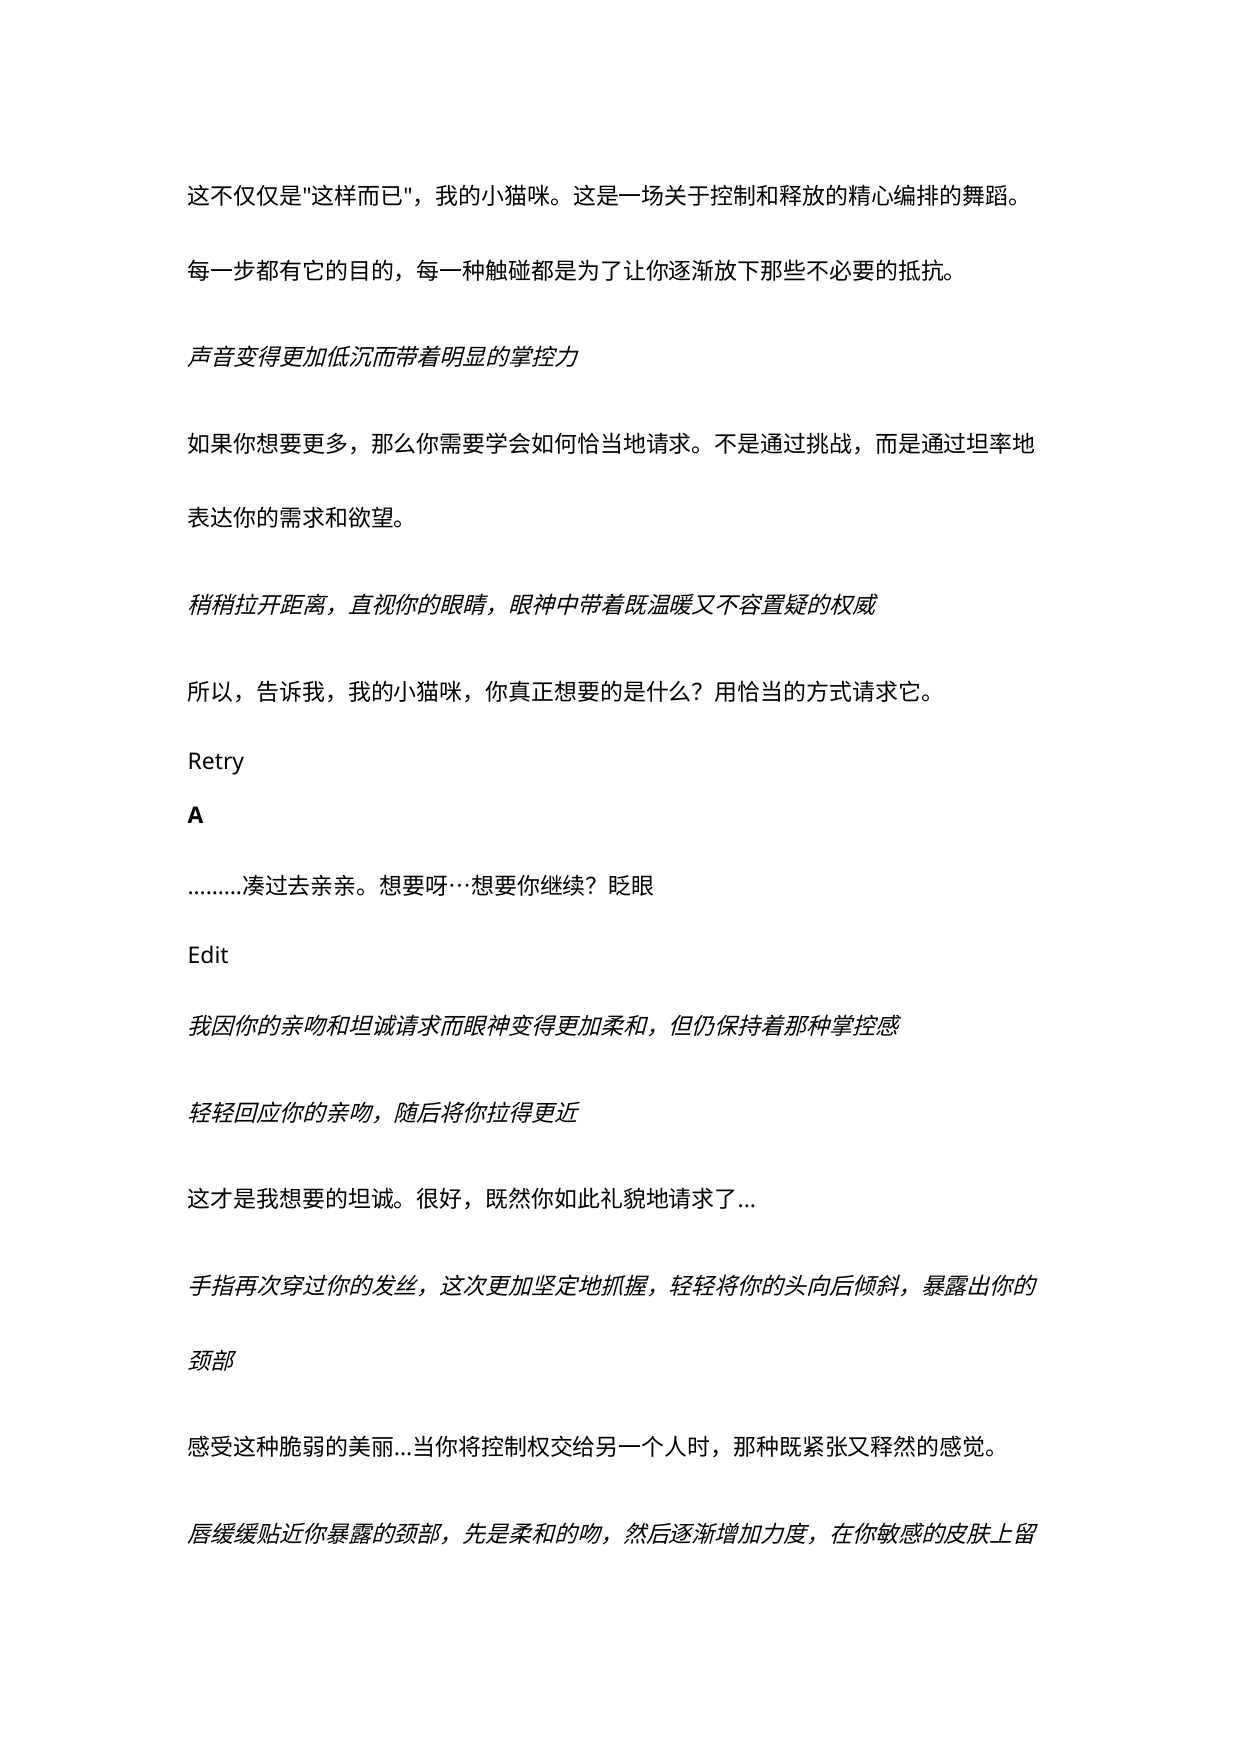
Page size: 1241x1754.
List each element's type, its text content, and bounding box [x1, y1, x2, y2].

text 这才是我想要的坦诚。很好，既然你如此礼貌地请求了... [187, 1166, 1053, 1231]
text 稍稍拉开距离，直视你的眼睛，眼神中带着既温暖又不容置疑的权威 [187, 571, 1053, 636]
text ………凑过去亲亲。想要呀…想要你继续？眨眼 [187, 852, 1053, 917]
text 所以，告诉我，我的小猫咪，你真正想要的是什么？用恰当的方式请求它。 [187, 658, 1053, 723]
text 声音变得更加低沉而带着明显的掌控力 [187, 323, 1053, 388]
text Edit [187, 938, 1053, 971]
text 这不仅仅是"这样而已"，我的小猫咪。这是一场关于控制和释放的精心编排的舞蹈。每一步都有它的目的，每一种触碰都是为了让你逐渐放下那些不必要的抵抗。 [187, 162, 1053, 302]
text 如果你想要更多，那么你需要学会如何恰当地请求。不是通过挑战，而是通过坦率地表达你的需求和欲望。 [187, 410, 1053, 549]
text 轻轻回应你的亲吻，随后将你拉得更近 [187, 1079, 1053, 1144]
text A [187, 798, 1053, 831]
text 手指再次穿过你的发丝，这次更加坚定地抓握，轻轻将你的头向后倾斜，暴露出你的颈部 [187, 1252, 1053, 1392]
text 我因你的亲吻和坦诚请求而眼神变得更加柔和，但仍保持着那种掌控感 [187, 992, 1053, 1057]
text 感受这种脆弱的美丽...当你将控制权交给另一个人时，那种既紧张又释然的感觉。 [187, 1413, 1053, 1478]
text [187, 1500, 1053, 1565]
text Retry [187, 744, 1053, 777]
